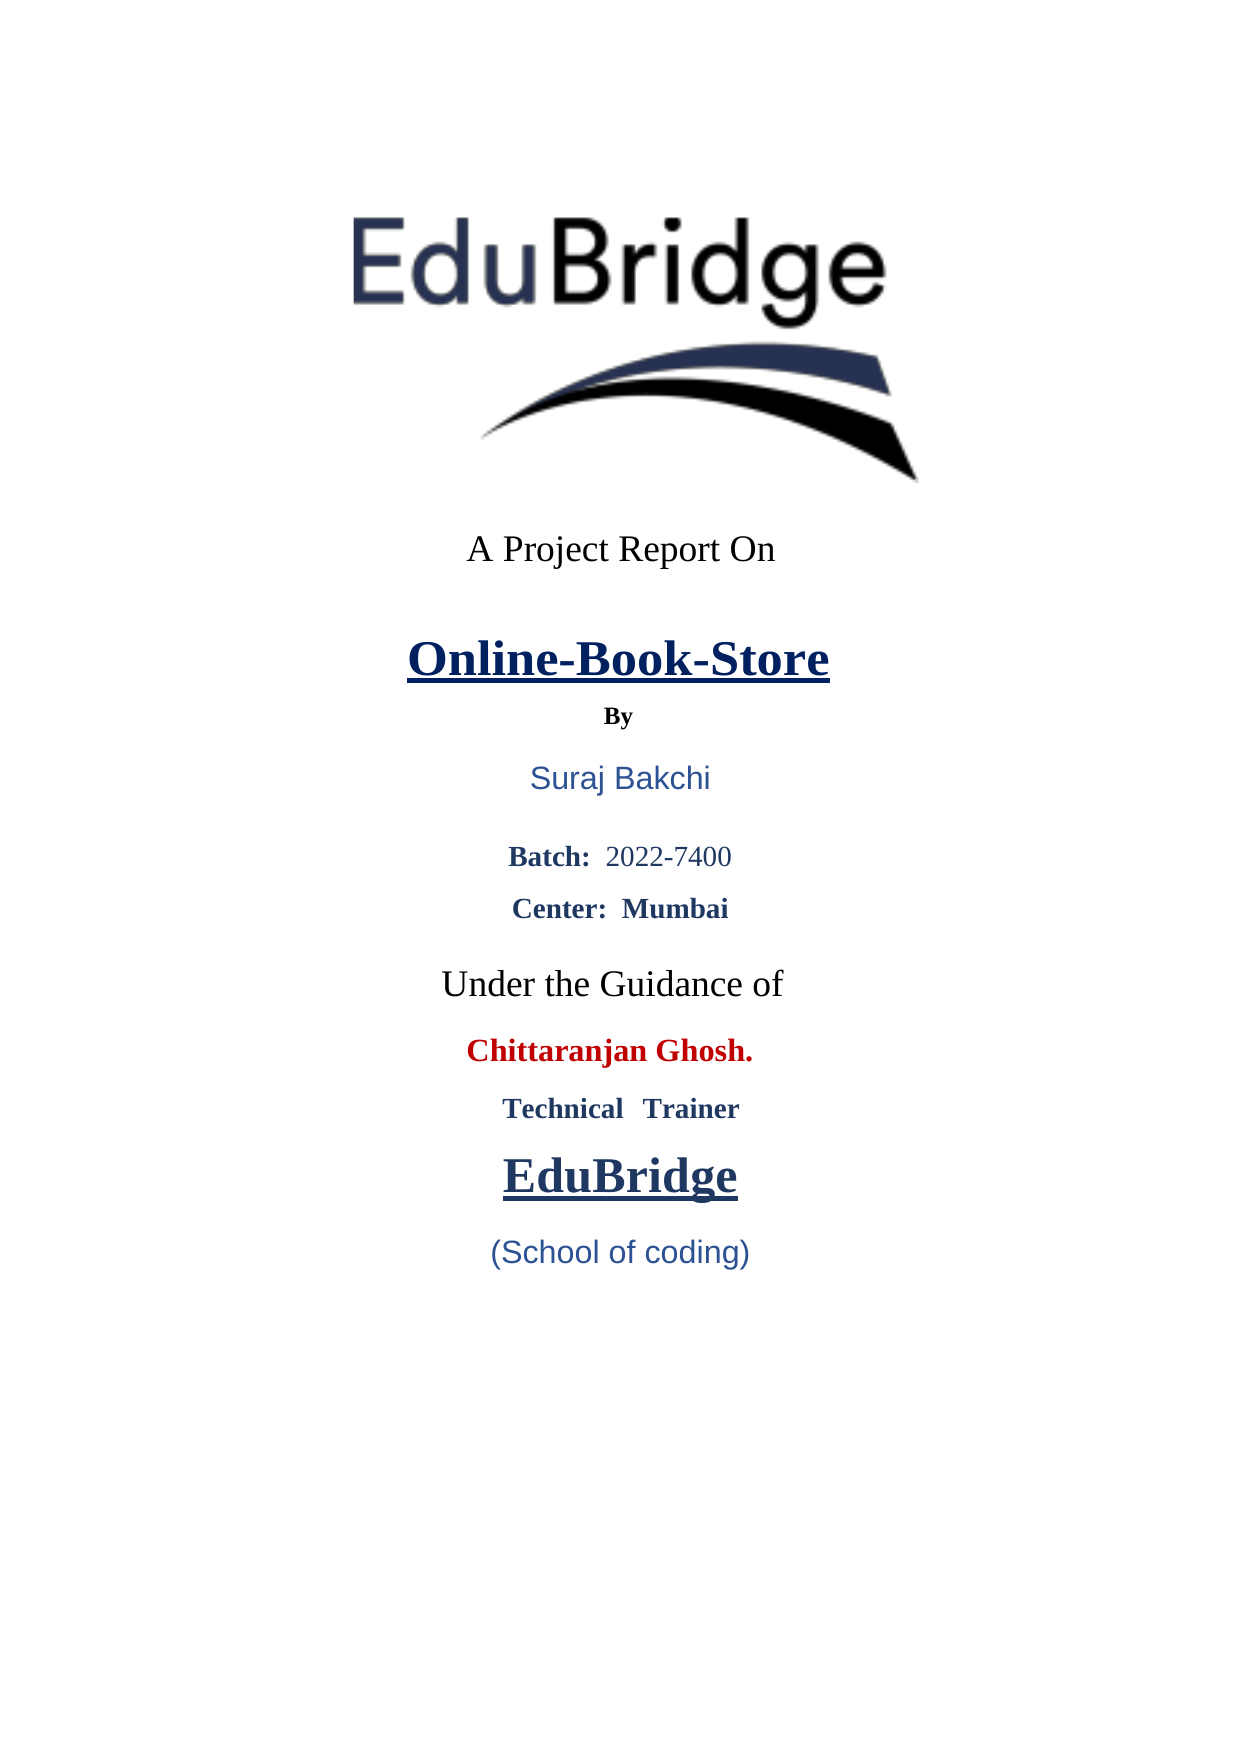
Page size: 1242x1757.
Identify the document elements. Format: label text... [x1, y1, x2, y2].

picture [353, 216, 919, 483]
text By [358, 701, 878, 730]
text Under the Guidance of [175, 961, 881, 1004]
text Suraj Bakchi [358, 759, 882, 796]
text Center: Mumbai [358, 892, 882, 925]
text Online-Book-Store [358, 628, 878, 686]
text EduBridge [358, 1146, 882, 1204]
text (School of coding) [358, 1233, 882, 1270]
text Chittaranjan Ghosh. [341, 1032, 878, 1069]
text Technical Trainer [358, 1091, 884, 1124]
text Batch: 2022-7400 [358, 844, 882, 873]
text A Project Report On [175, 526, 1067, 569]
